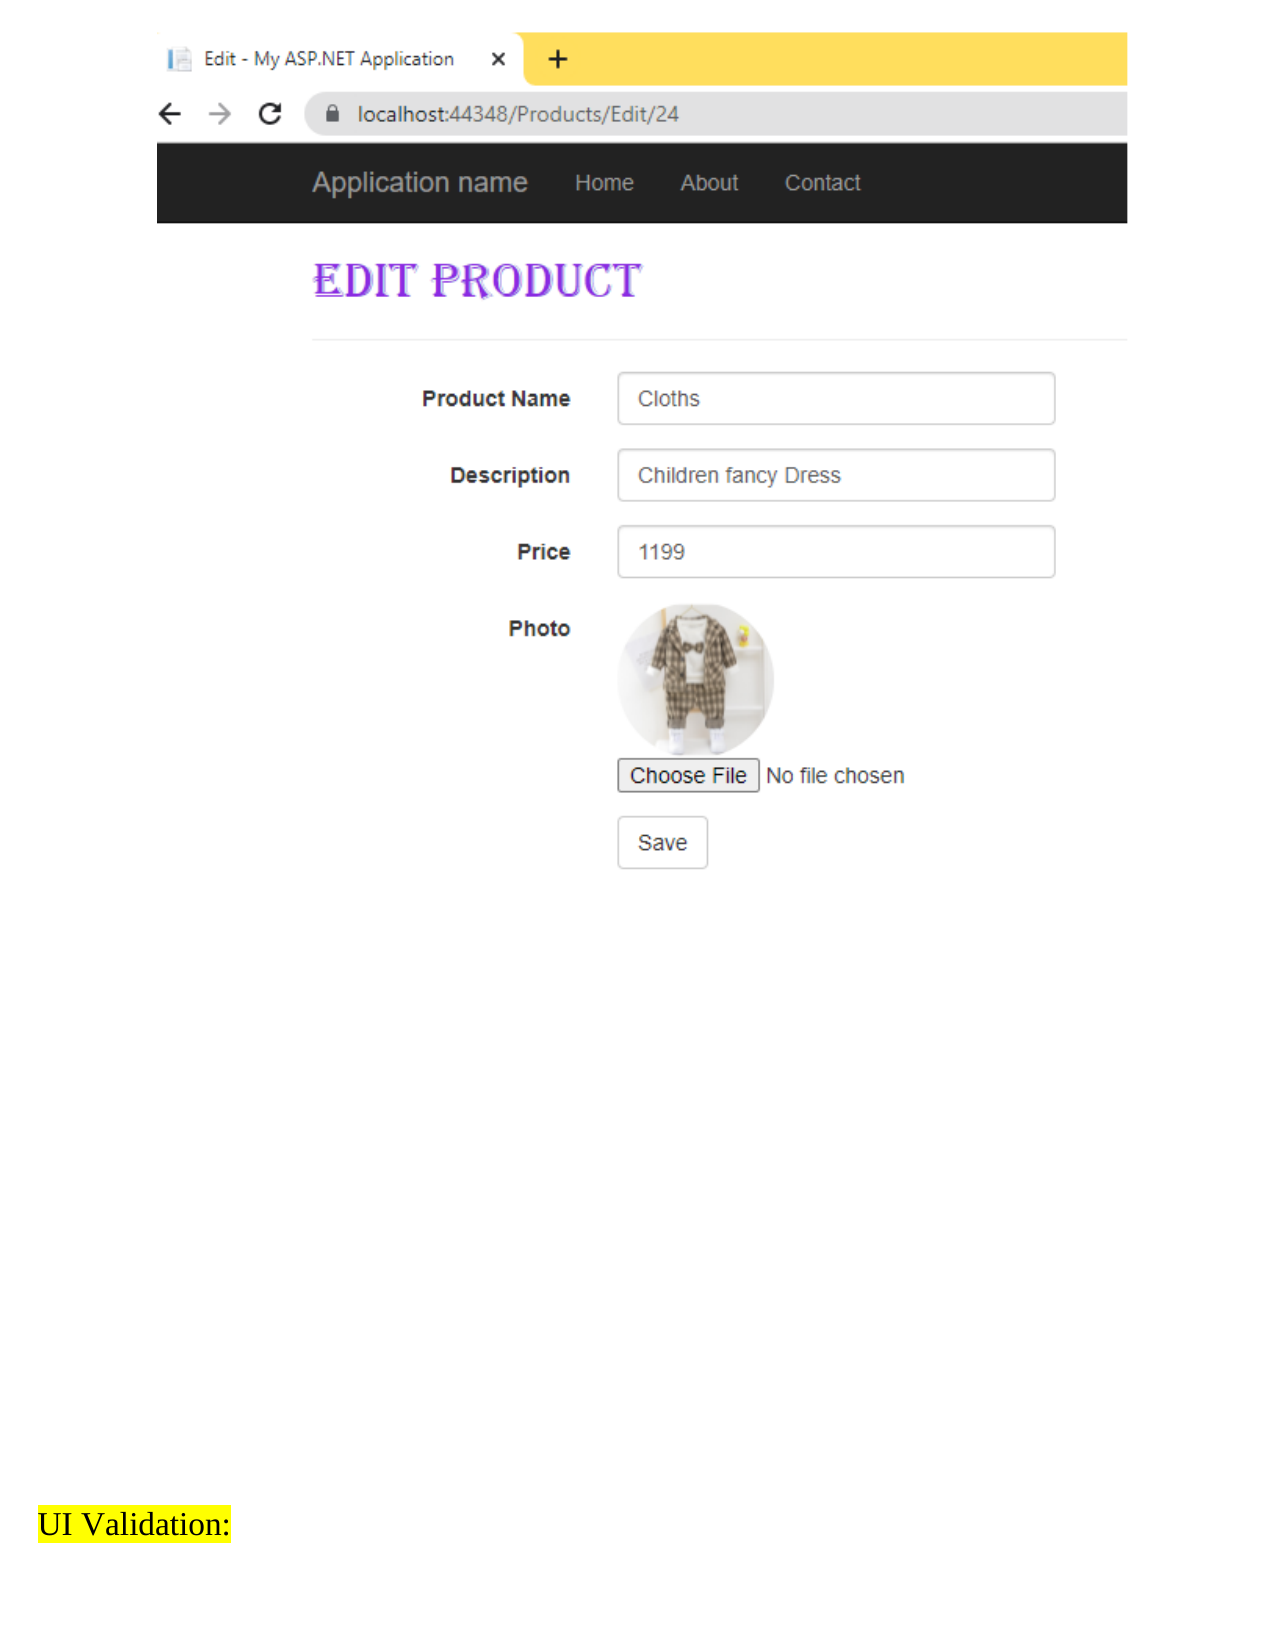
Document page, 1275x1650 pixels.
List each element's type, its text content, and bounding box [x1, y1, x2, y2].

picture [157, 28, 1128, 896]
text UI Validation: [37, 1504, 1247, 1543]
